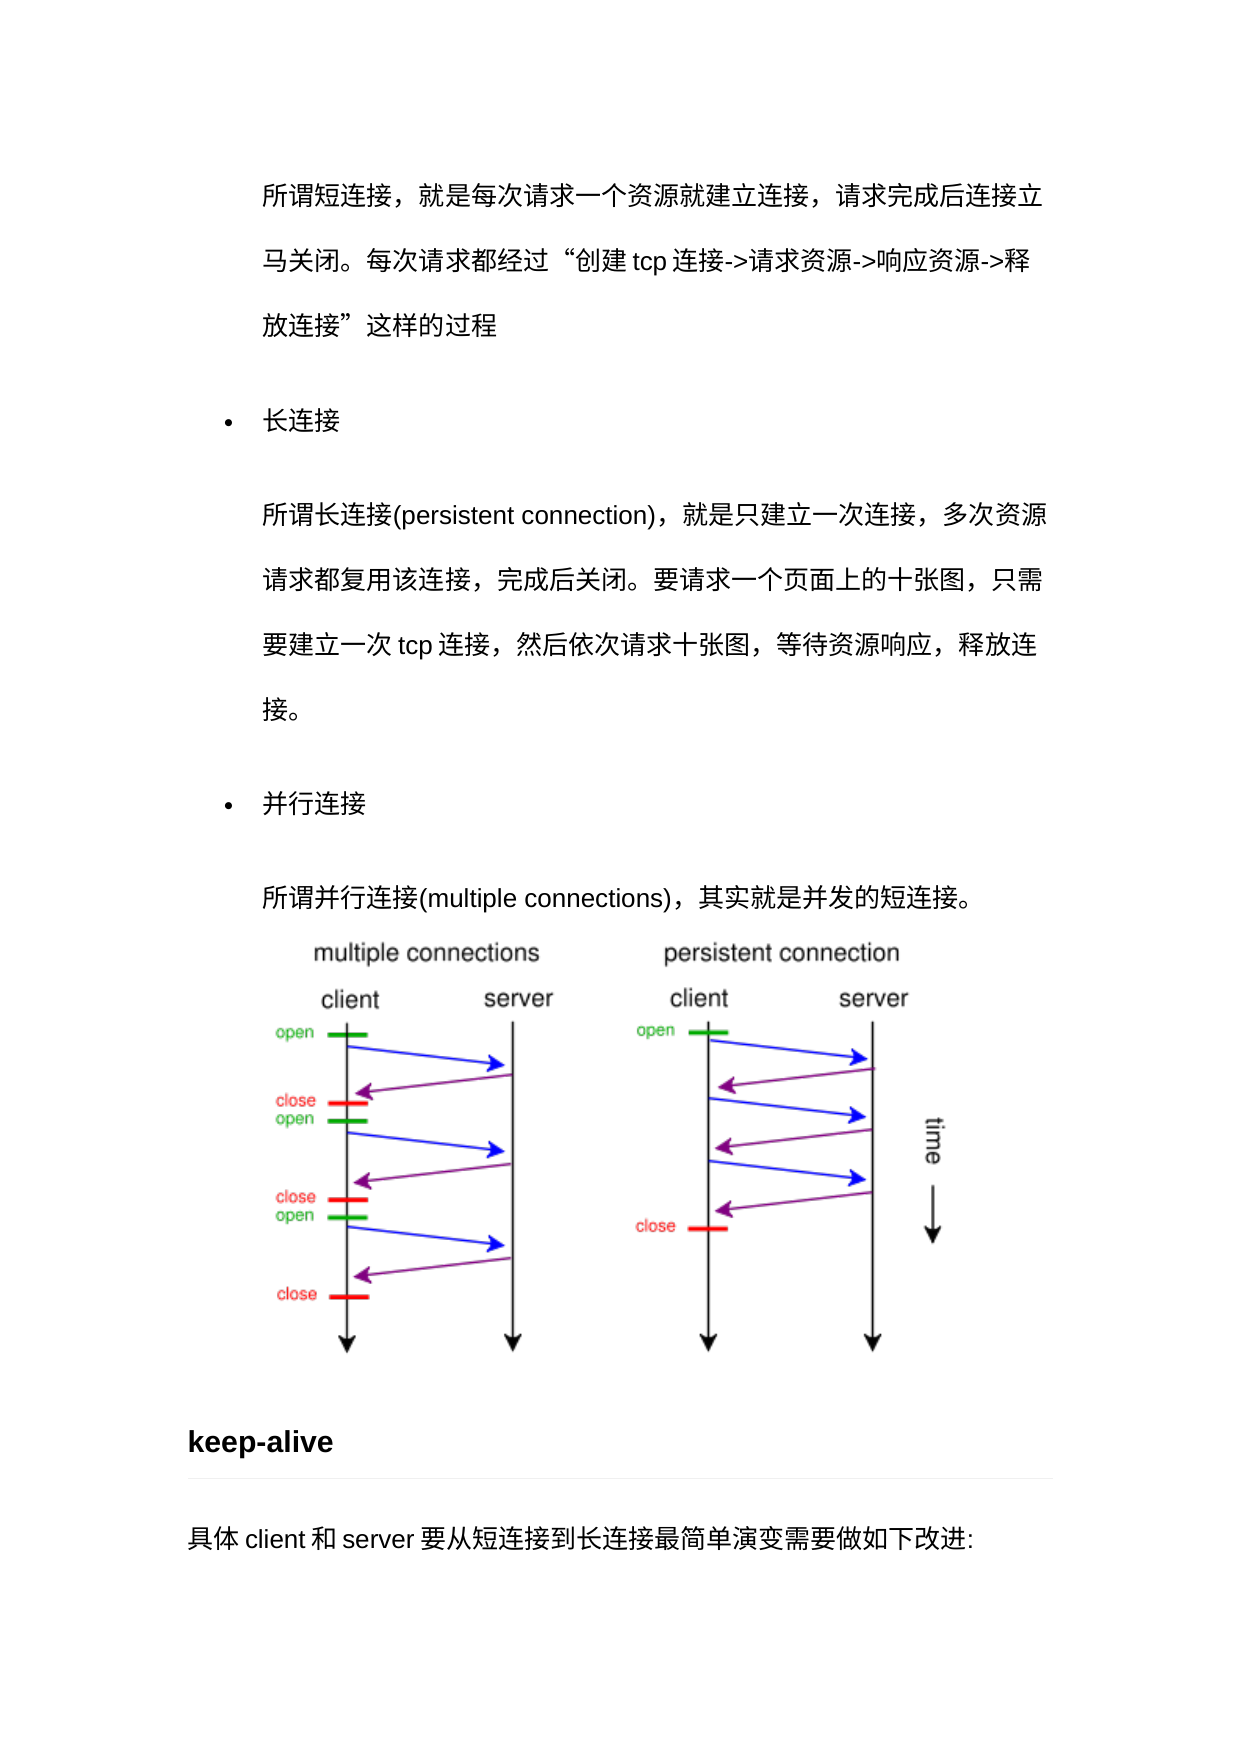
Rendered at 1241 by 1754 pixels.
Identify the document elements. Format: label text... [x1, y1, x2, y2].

text 所谓短连接，就是每次请求一个资源就建立连接，请求完成后连接立马关闭。每次请求都经过“创建tcp连接->请求资源->响应资源->释放连接”这样的过程 [262, 162, 1053, 357]
text 所谓长连接(persistent connection)，就是只建立一次连接，多次资源请求都复用该连接，完成后关闭。要请求一个页面上的十张图，只需要建立一次tcp连接，然后依次请求十张图，等待资源响应，释放连接。 [262, 480, 1053, 740]
picture [262, 928, 966, 1367]
list 长连接 [225, 386, 1053, 451]
list 并行连接 [225, 769, 1053, 834]
text 具体client和server要从短连接到长连接最简单演变需要做如下改进: [187, 1504, 1053, 1569]
text keep-alive [187, 1409, 1053, 1479]
